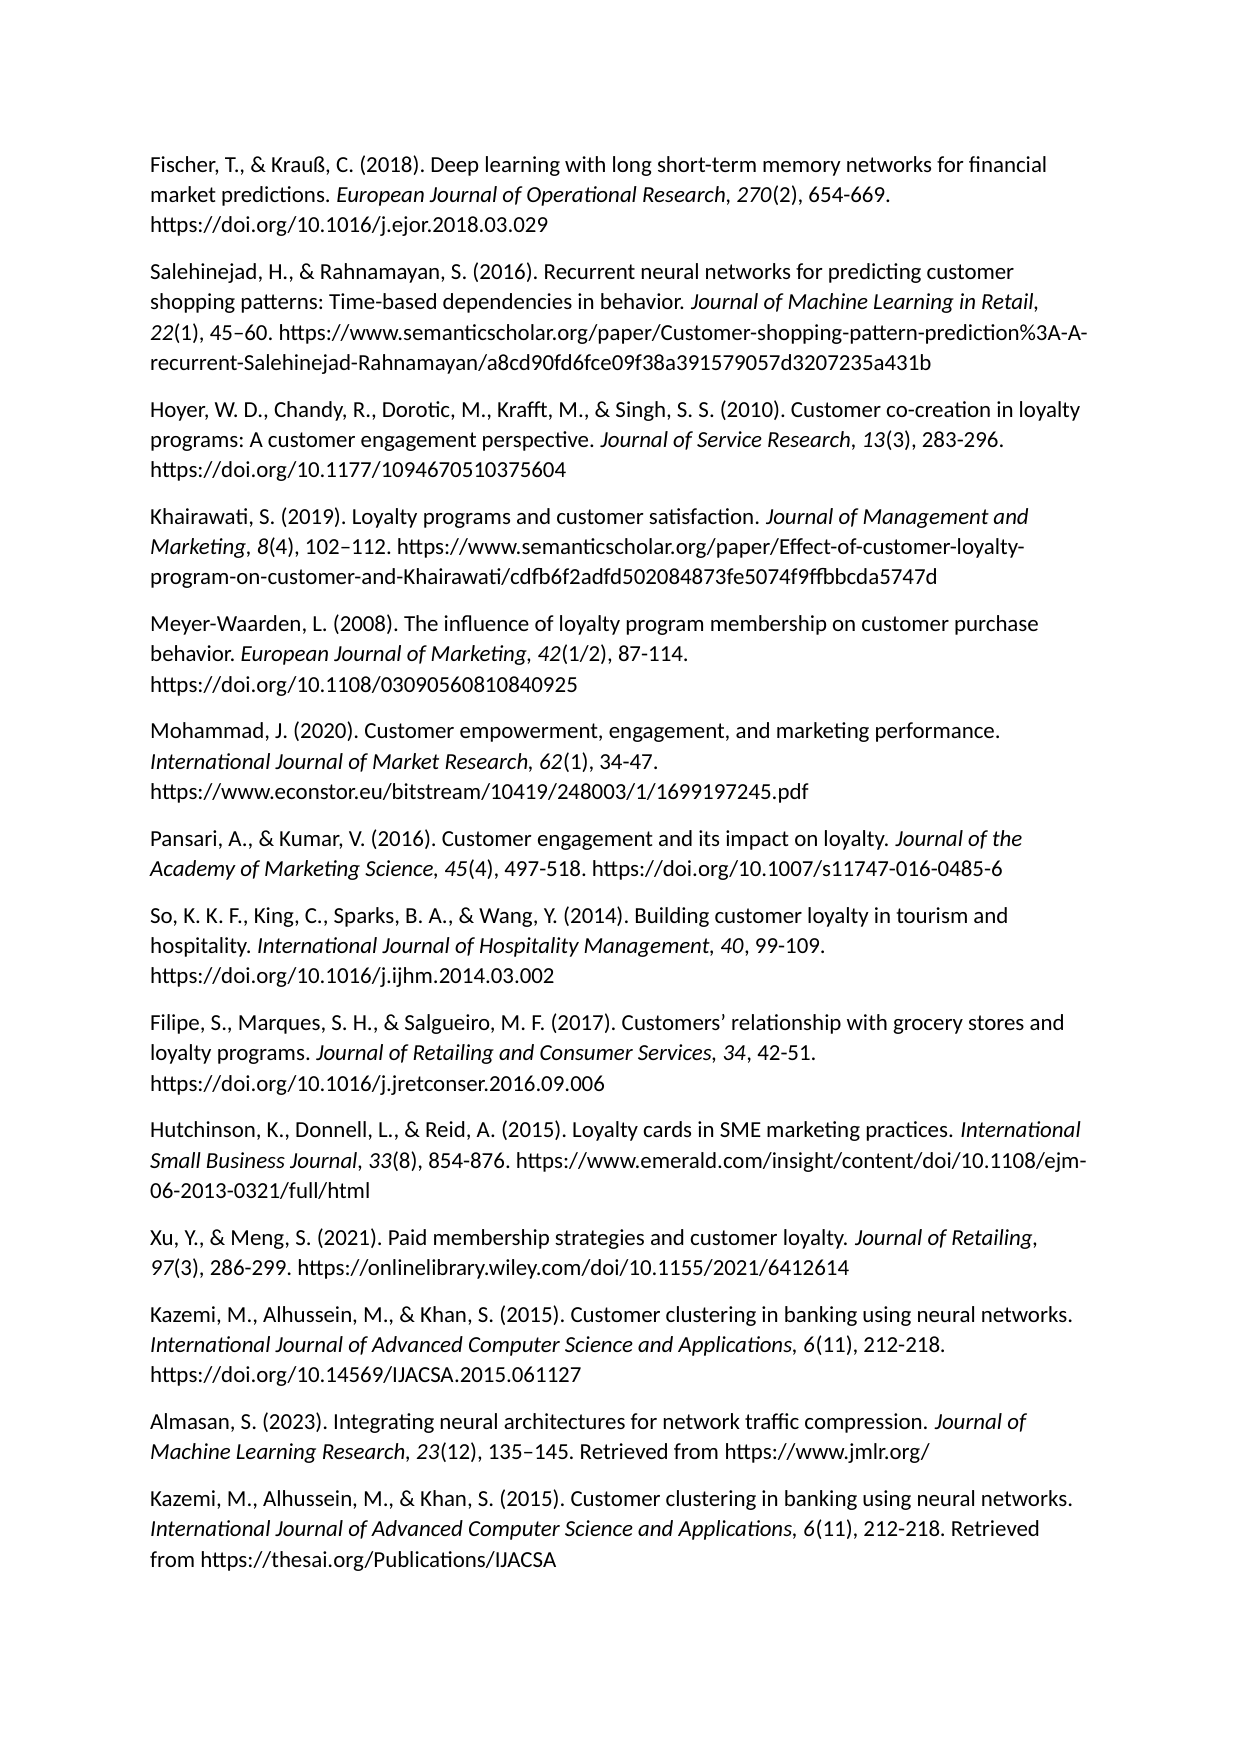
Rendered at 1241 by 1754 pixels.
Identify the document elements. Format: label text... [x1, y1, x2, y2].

text Xu, Y., & Meng, S. (2021). Paid membership strategies and customer loyalty. Journal of Retailing, 97(3), 286-299. https://onlinelibrary.wiley.com/doi/10.1155/2021/6412614 [150, 1223, 1090, 1281]
text Meyer-Waarden, L. (2008). The influence of loyalty program membership on customer purchase behavior. European Journal of Marketing, 42(1/2), 87-114. https://doi.org/10.1108/03090560810840925 [150, 609, 1090, 698]
text Khairawati, S. (2019). Loyalty programs and customer satisfaction. Journal of Management and Marketing, 8(4), 102–112. https://www.semanticscholar.org/paper/Effect-of-customer-loyalty-program-on-customer-and-Khairawati/cdfb6f2adfd502084873fe5074f9ffbbcda5747d [150, 502, 1090, 591]
text Mohammad, J. (2020). Customer empowerment, engagement, and marketing performance. International Journal of Market Research, 62(1), 34-47. https://www.econstor.eu/bitstream/10419/248003/1/1699197245.pdf [150, 717, 1090, 805]
text Fischer, T., & Krauß, C. (2018). Deep learning with long short-term memory networks for financial market predictions. European Journal of Operational Research, 270(2), 654-669. https://doi.org/10.1016/j.ejor.2018.03.029 [150, 150, 1090, 238]
text So, K. K. F., King, C., Sparks, B. A., & Wang, Y. (2014). Building customer loyalty in tourism and hospitality. International Journal of Hospitality Management, 40, 99-109. https://doi.org/10.1016/j.ijhm.2014.03.002 [150, 901, 1090, 989]
text Hoyer, W. D., Chandy, R., Dorotic, M., Krafft, M., & Singh, S. S. (2010). Customer co-creation in loyalty programs: A customer engagement perspective. Journal of Service Research, 13(3), 283-296. https://doi.org/10.1177/1094670510375604 [150, 395, 1090, 483]
text Filipe, S., Marques, S. H., & Salgueiro, M. F. (2017). Customers’ relationship with grocery stores and loyalty programs. Journal of Retailing and Consumer Services, 34, 42-51. https://doi.org/10.1016/j.jretconser.2016.09.006 [150, 1008, 1090, 1097]
text Salehinejad, H., & Rahnamayan, S. (2016). Recurrent neural networks for predicting customer shopping patterns: Time-based dependencies in behavior. Journal of Machine Learning in Retail, 22(1), 45–60. https://www.semanticscholar.org/paper/Customer-shopping-pattern-prediction%3A-A-recurrent-Salehinejad-Rahnamayan/a8cd90fd6fce09f38a391579057d3207235a431b [150, 257, 1090, 376]
text Kazemi, M., Alhussein, M., & Khan, S. (2015). Customer clustering in banking using neural networks. International Journal of Advanced Computer Science and Applications, 6(11), 212-218. https://doi.org/10.14569/IJACSA.2015.061127 [150, 1300, 1090, 1388]
text Pansari, A., & Kumar, V. (2016). Customer engagement and its impact on loyalty. Journal of the Academy of Marketing Science, 45(4), 497-518. https://doi.org/10.1007/s11747-016-0485-6 [150, 824, 1090, 882]
text Almasan, S. (2023). Integrating neural architectures for network traffic compression. Journal of Machine Learning Research, 23(12), 135–145. Retrieved from https://www.jmlr.org/ [150, 1407, 1090, 1466]
text Hutchinson, K., Donnell, L., & Reid, A. (2015). Loyalty cards in SME marketing practices. International Small Business Journal, 33(8), 854-876. https://www.emerald.com/insight/content/doi/10.1108/ejm-06-2013-0321/full/html [150, 1116, 1090, 1204]
text Kazemi, M., Alhussein, M., & Khan, S. (2015). Customer clustering in banking using neural networks. International Journal of Advanced Computer Science and Applications, 6(11), 212-218. Retrieved from https://thesai.org/Publications/IJACSA [150, 1484, 1090, 1573]
